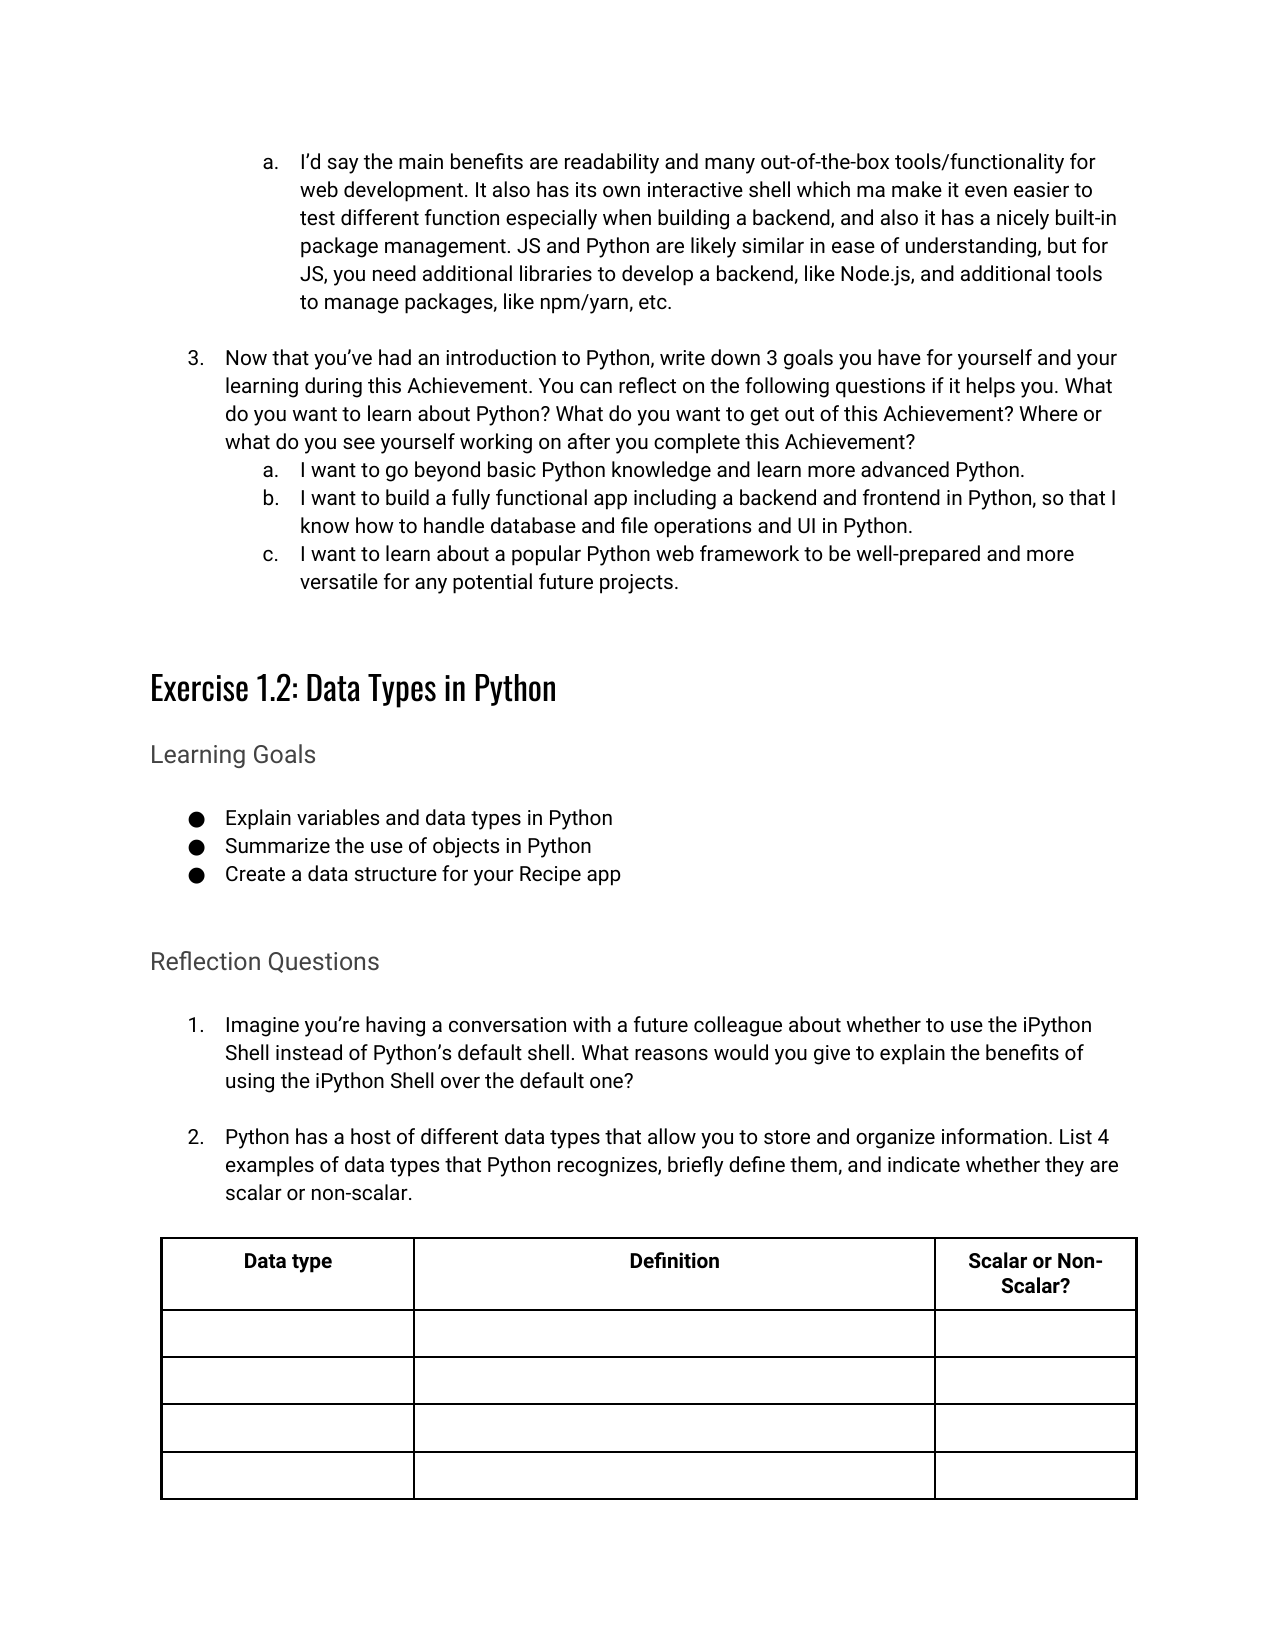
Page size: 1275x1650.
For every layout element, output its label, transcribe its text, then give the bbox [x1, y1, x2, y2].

list I want to learn about a popular Python web framework to be well-prepared and more versatile for any potential future projects. [262, 542, 1125, 595]
table_cell [163, 1358, 413, 1403]
table_header Data type [163, 1239, 413, 1309]
table_cell [415, 1358, 934, 1403]
list Now that you’ve had an introduction to Python, write down 3 goals you have for yourself and your learning during this Achievement. You can reflect on the following questions if it helps you. What do you want to learn about Python? What do you want to get out of this Achievement? Where or what do you see yourself working on after you complete this Achievement? [187, 346, 1125, 454]
list I want to build a fully functional app including a backend and frontend in Python, so that I know how to handle database and file operations and UI in Python. [262, 486, 1125, 539]
list Summarize the use of objects in Python [187, 834, 1125, 858]
table_cell [163, 1405, 413, 1451]
list I want to go beyond basic Python knowledge and learn more advanced Python. [262, 458, 1125, 483]
list Imagine you’re having a conversation with a future colleague about whether to use the iPython Shell instead of Python’s default shell. What reasons would you give to explain the benefits of using the iPython Shell over the default one? [187, 1013, 1125, 1093]
table_cell [415, 1453, 934, 1498]
list Create a data structure for your Recipe app [187, 862, 1125, 886]
list Explain variables and data types in Python [187, 806, 1125, 830]
table_cell [936, 1358, 1135, 1403]
table_cell [415, 1311, 934, 1356]
subtitle Exercise 1.2: Data Types in Python [150, 662, 1125, 711]
list Python has a host of different data types that allow you to store and organize information. List 4 examples of data types that Python recognizes, briefly define them, and indicate whether they are scalar or non-scalar. [187, 1125, 1125, 1205]
table_cell [163, 1311, 413, 1356]
table_cell [936, 1311, 1135, 1356]
table_cell [936, 1453, 1135, 1498]
table_cell [936, 1405, 1135, 1451]
table_header Definition [415, 1239, 934, 1309]
table_cell [163, 1453, 413, 1498]
subtitle Learning Goals [150, 740, 1125, 770]
subtitle Reflection Questions [150, 947, 1125, 977]
list I’d say the main benefits are readability and many out-of-the-box tools/functionality for web development. It also has its own interactive shell which ma make it even easier to test different function especially when building a backend, and also it has a nicely built-in package management. JS and Python are likely similar in ease of understanding, but for JS, you need additional libraries to develop a backend, like Node.js, and additional tools to manage packages, like npm/yarn, etc. [262, 150, 1125, 314]
table_header Scalar or Non-Scalar? [936, 1239, 1135, 1309]
table_cell [415, 1405, 934, 1451]
